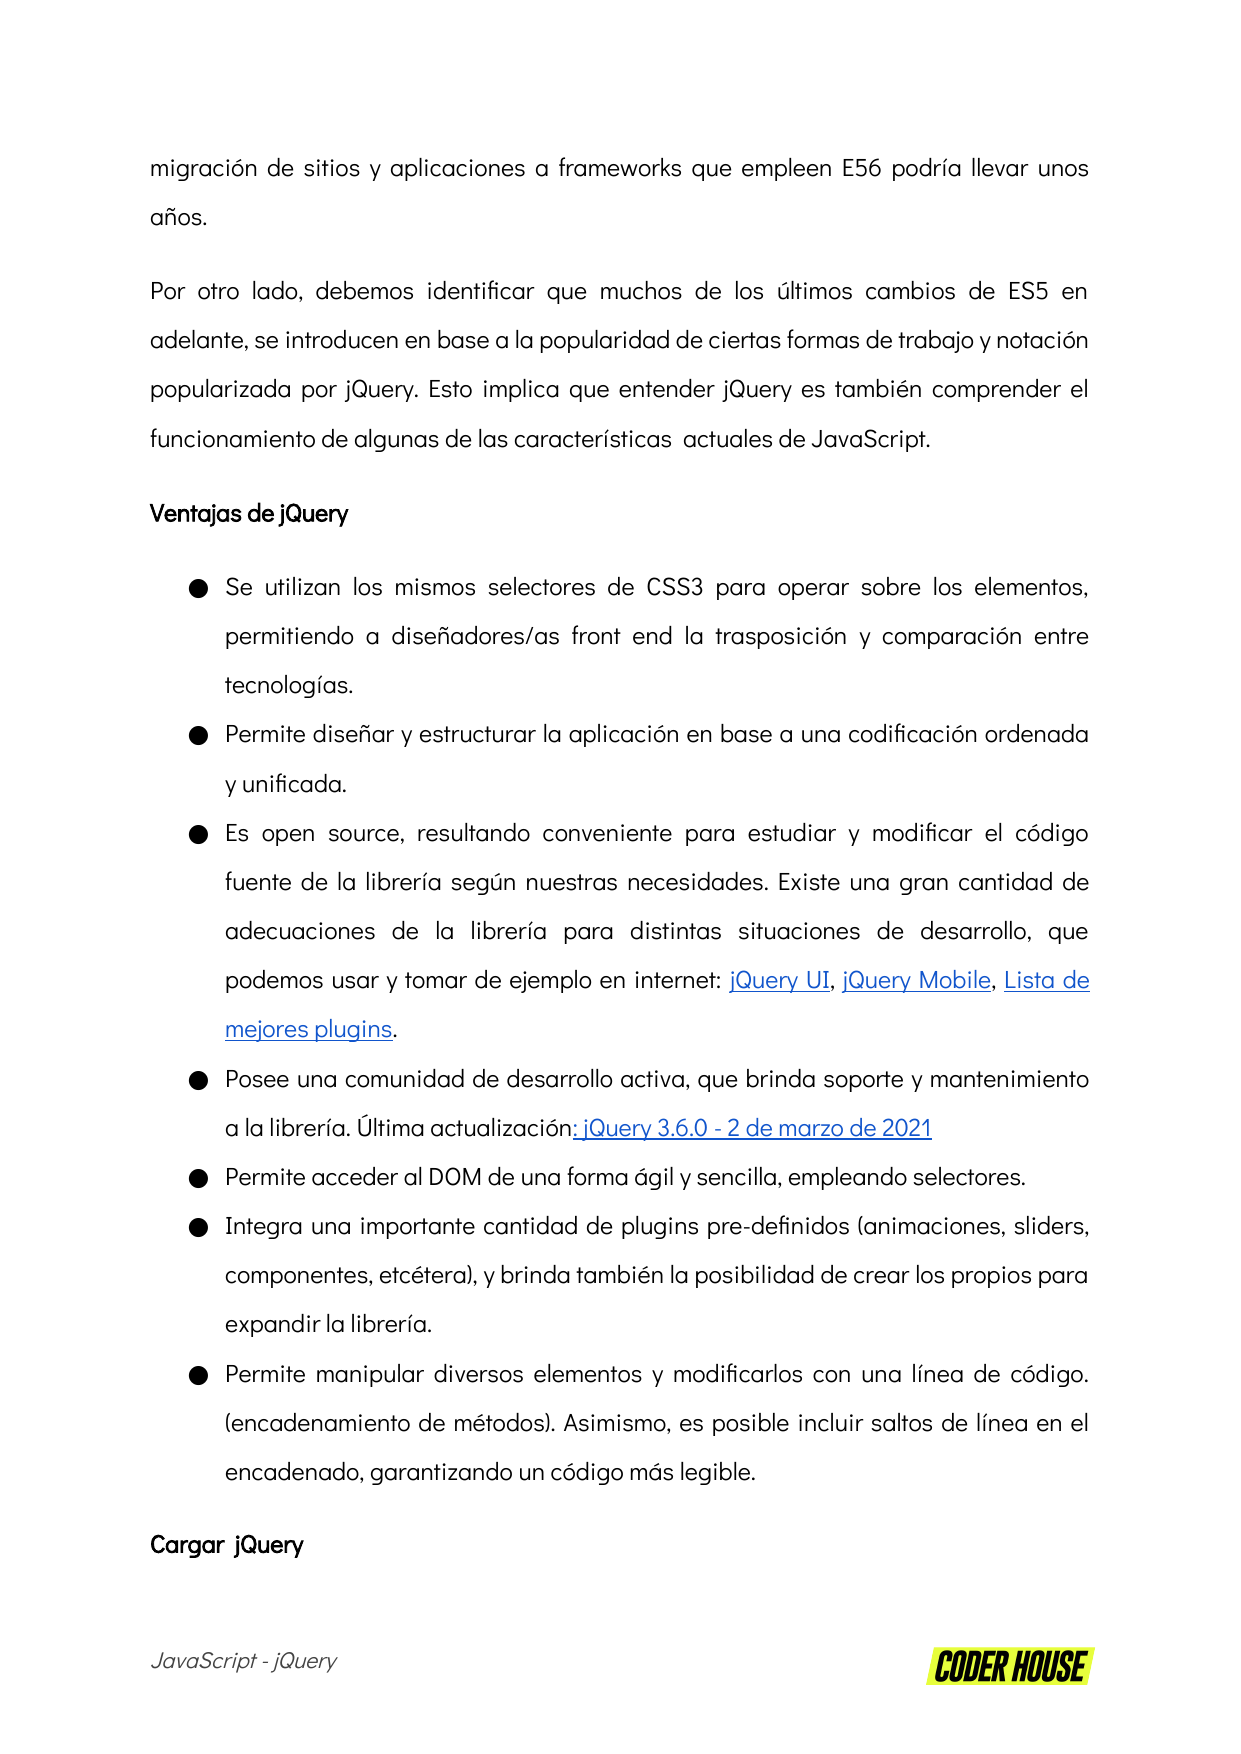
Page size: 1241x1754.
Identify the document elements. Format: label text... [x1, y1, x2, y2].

text Ventajas de jQuery [150, 495, 1090, 528]
list Integra una importante cantidad de plugins pre-definidos (animaciones, sliders, componentes, etcétera), y brinda también la posibilidad de crear los propios para expandir la librería. [187, 1208, 1090, 1339]
picture [922, 1641, 1099, 1691]
list Posee una comunidad de desarrollo activa, que brinda soporte y mantenimiento a la librería. Última actualización: jQuery 3.6.0 - 2 de marzo de 2021 [187, 1061, 1090, 1143]
list Permite manipular diversos elementos y modificarlos con una línea de código. (encadenamiento de métodos). Asimismo, es posible incluir saltos de línea en el encadenado, garantizando un código más legible. [187, 1356, 1090, 1487]
text Cargar jQuery [150, 1526, 1090, 1559]
text Por otro lado, debemos identificar que muchos de los últimos cambios de ES5 en adelante, se introducen en base a la popularidad de ciertas formas de trabajo y notación popularizada por jQuery. Esto implica que entender jQuery es también comprender el funcionamiento de algunas de las características actuales de JavaScript. [150, 273, 1090, 454]
list Permite diseñar y estructurar la aplicación en base a una codificación ordenada y unificada. [187, 717, 1090, 799]
list Permite acceder al DOM de una forma ágil y sencilla, empleando selectores. [187, 1159, 1090, 1192]
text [150, 150, 1090, 232]
list Se utilizan los mismos selectores de CSS3 para operar sobre los elementos, permitiendo a diseñadores/as front end la trasposición y comparación entre tecnologías. [187, 569, 1090, 700]
list Es open source, resultando conveniente para estudiar y modificar el código fuente de la librería según nuestras necesidades. Existe una gran cantidad de adecuaciones de la librería para distintas situaciones de desarrollo, que podemos usar y tomar de ejemplo en internet: jQuery UI, jQuery Mobile, Lista de mejores plugins. [187, 815, 1090, 1044]
